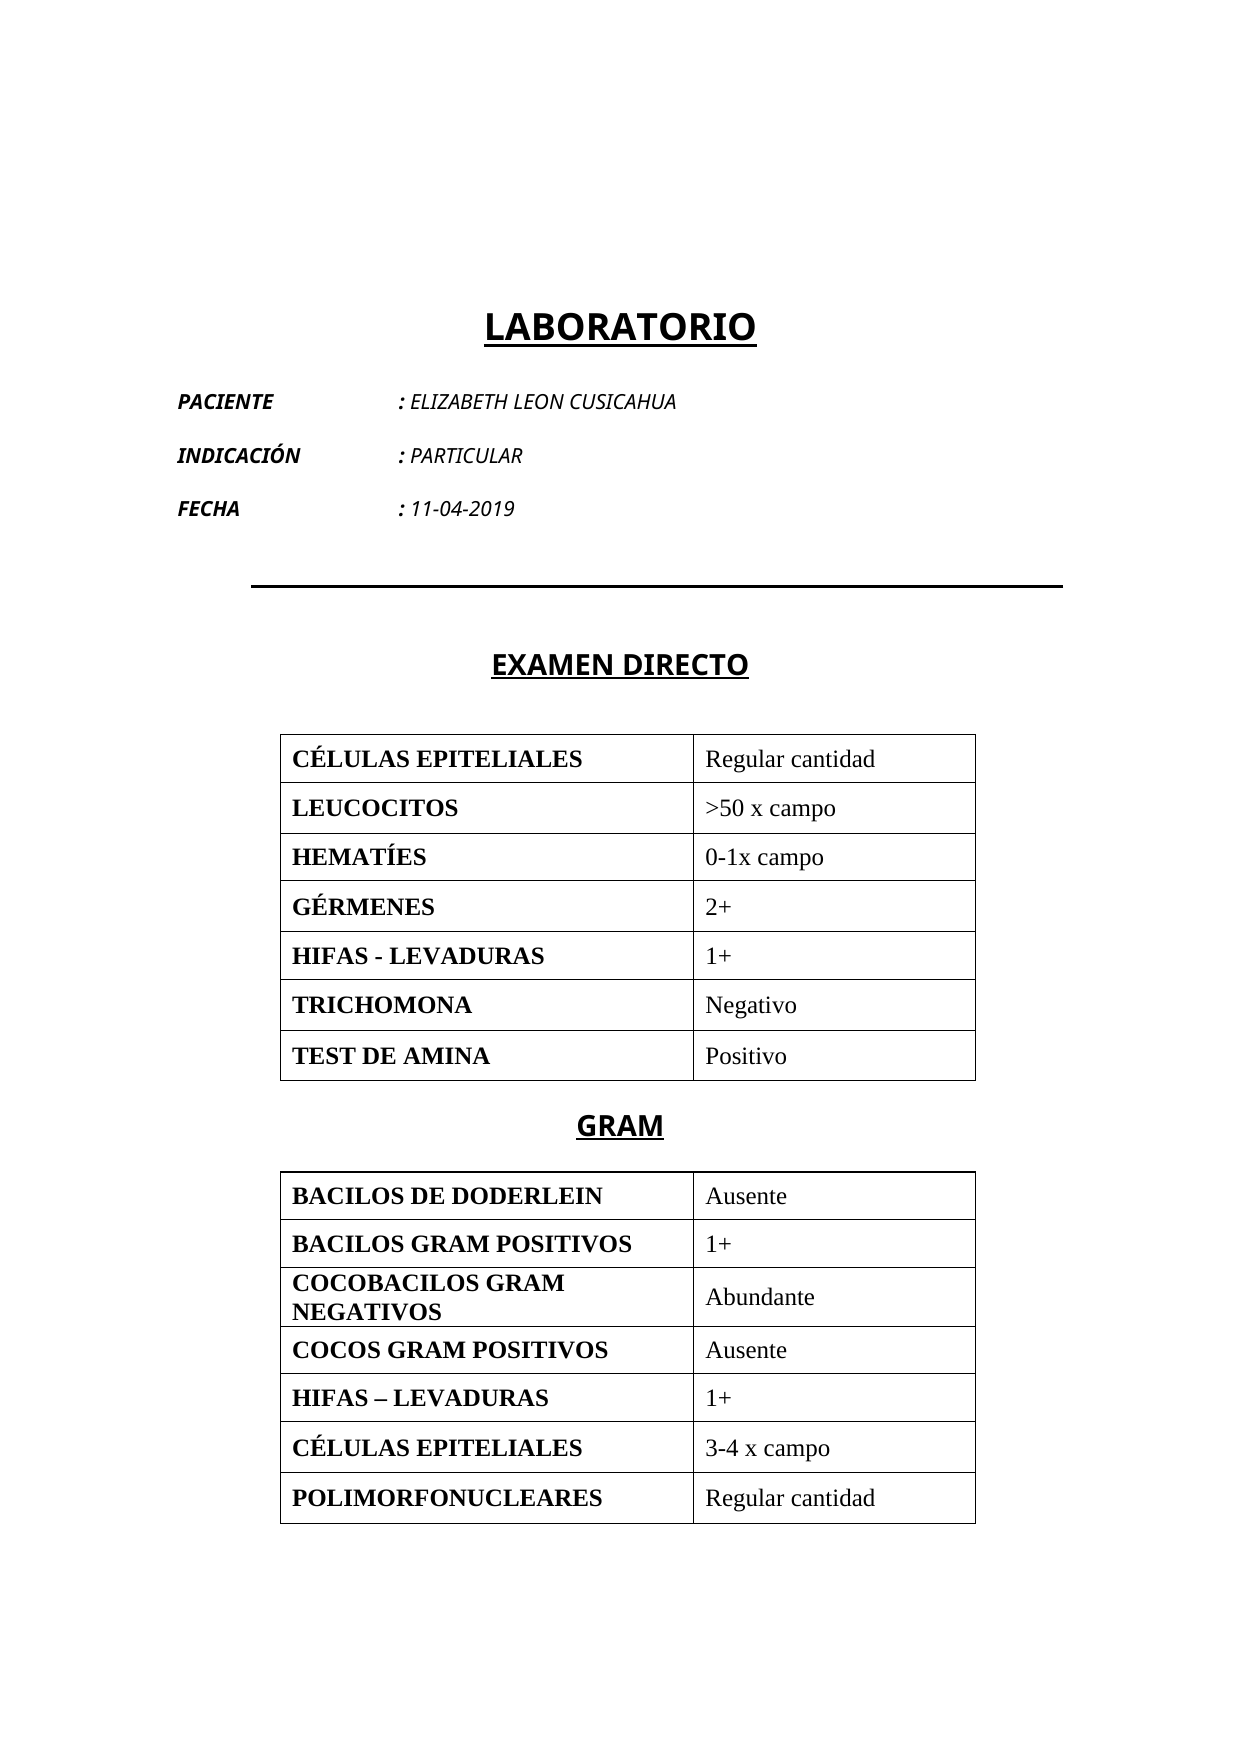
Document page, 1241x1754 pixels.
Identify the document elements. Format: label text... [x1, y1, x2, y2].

text GRAM [177, 1105, 1063, 1144]
table_cell Ausente [694, 1327, 975, 1373]
table_cell COCOBACILOS GRAM NEGATIVOS [281, 1268, 693, 1326]
text FECHA : 11-04-2019 [177, 494, 1063, 523]
text EXAMEN DIRECTO [177, 644, 1063, 683]
table_cell 1+ [694, 932, 975, 979]
table_cell COCOS GRAM POSITIVOS [281, 1327, 693, 1373]
table_cell CÉLULAS EPITELIALES [281, 1422, 693, 1472]
table_cell HEMATÍES [281, 834, 693, 880]
table_cell GÉRMENES [281, 881, 693, 931]
table_cell 2+ [694, 881, 975, 931]
table_header BACILOS DE DODERLEIN [281, 1173, 693, 1219]
table_cell Abundante [694, 1268, 975, 1326]
table_header Regular cantidad [694, 735, 975, 782]
table_header CÉLULAS EPITELIALES [281, 735, 693, 782]
text LABORATORIO [177, 301, 1063, 352]
table_cell 1+ [694, 1220, 975, 1267]
table_cell Positivo [694, 1031, 975, 1080]
table_cell TEST DE AMINA [281, 1031, 693, 1080]
text PACIENTE : ELIZABETH LEON CUSICAHUA [177, 387, 1063, 416]
table_cell TRICHOMONA [281, 980, 693, 1029]
table_cell HIFAS - LEVADURAS [281, 932, 693, 979]
text INDICACIÓN : PARTICULAR [177, 441, 1063, 469]
table_cell Regular cantidad [694, 1473, 975, 1523]
table_cell POLIMORFONUCLEARES [281, 1473, 693, 1523]
table_cell LEUCOCITOS [281, 783, 693, 832]
table_cell >50 x campo [694, 783, 975, 832]
table_cell 1+ [694, 1374, 975, 1421]
table_cell 3-4 x campo [694, 1422, 975, 1472]
table_cell BACILOS GRAM POSITIVOS [281, 1220, 693, 1267]
table_cell HIFAS – LEVADURAS [281, 1374, 693, 1421]
table_cell 0-1x campo [694, 834, 975, 880]
table_cell Negativo [694, 980, 975, 1029]
table_header Ausente [694, 1173, 975, 1219]
